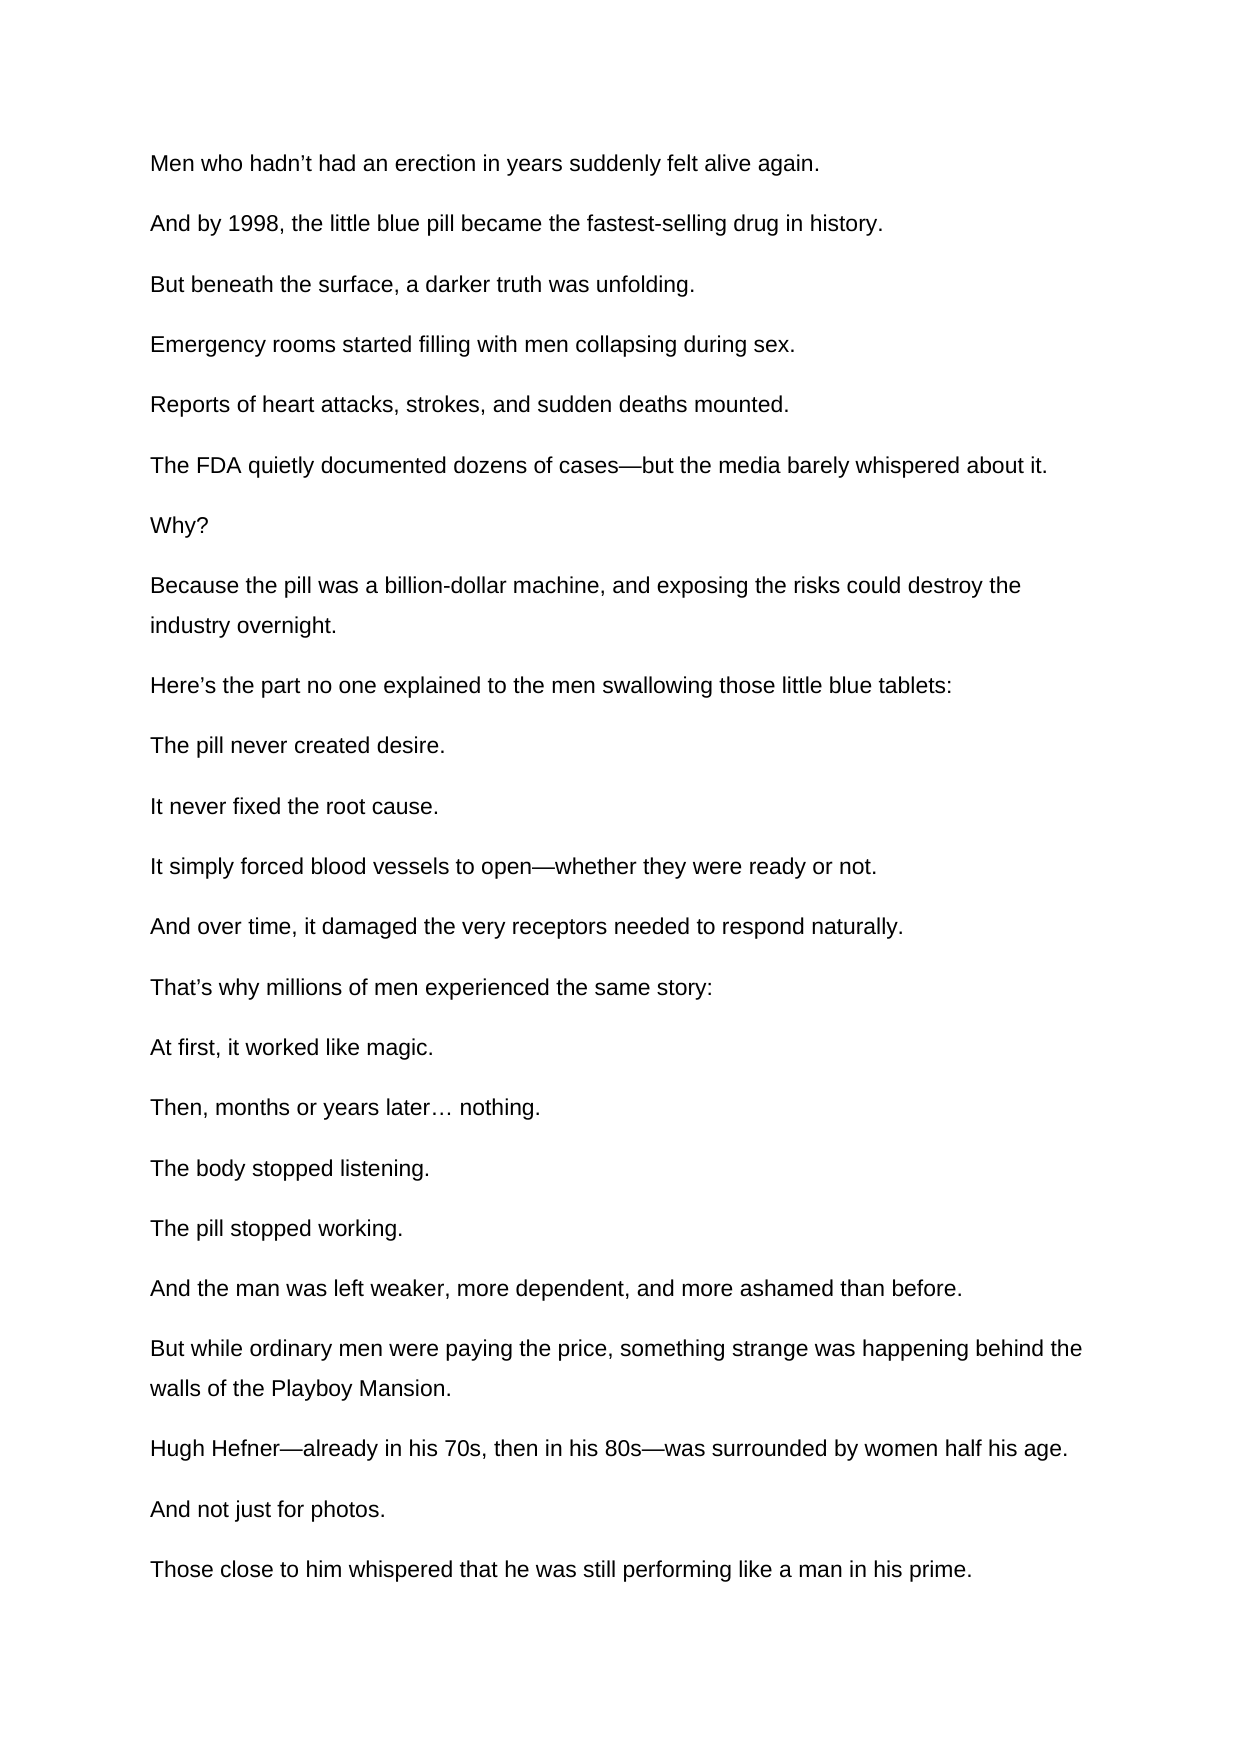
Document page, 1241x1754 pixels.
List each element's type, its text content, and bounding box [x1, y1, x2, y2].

text The body stopped listening. [150, 1154, 1090, 1181]
text It never fixed the root cause. [150, 793, 1090, 819]
text And over time, it damaged the very receptors needed to respond naturally. [150, 913, 1090, 939]
text Here’s the part no one explained to the men swallowing those little blue tablets: [150, 672, 1090, 698]
text Reports of heart attacks, strokes, and sudden deaths mounted. [150, 391, 1090, 418]
text That’s why millions of men experienced the same story: [150, 973, 1090, 1000]
text Those close to him whispered that he was still performing like a man in his prime. [150, 1556, 1090, 1582]
text And not just for photos. [150, 1496, 1090, 1522]
text Men who hadn’t had an erection in years suddenly felt alive again. [150, 150, 1090, 176]
text But while ordinary men were paying the price, something strange was happening behind the walls of the Playboy Mansion. [150, 1335, 1090, 1401]
text It simply forced blood vessels to open—whether they were ready or not. [150, 853, 1090, 879]
text And by 1998, the little blue pill became the fastest-selling drug in history. [150, 210, 1090, 237]
text The FDA quietly documented dozens of cases—but the media barely whispered about it. [150, 452, 1090, 478]
text The pill stopped working. [150, 1215, 1090, 1241]
text But beneath the surface, a darker truth was unfolding. [150, 271, 1090, 297]
text Because the pill was a billion-dollar machine, and exposing the risks could destroy the industry overnight. [150, 572, 1090, 638]
text The pill never created desire. [150, 732, 1090, 759]
text And the man was left weaker, more dependent, and more ashamed than before. [150, 1275, 1090, 1301]
text Emergency rooms started filling with men collapsing during sex. [150, 331, 1090, 357]
text Then, months or years later… nothing. [150, 1094, 1090, 1121]
text At first, it worked like magic. [150, 1034, 1090, 1060]
text Why? [150, 512, 1090, 538]
text Hugh Hefner—already in his 70s, then in his 80s—was surrounded by women half his age. [150, 1435, 1090, 1462]
